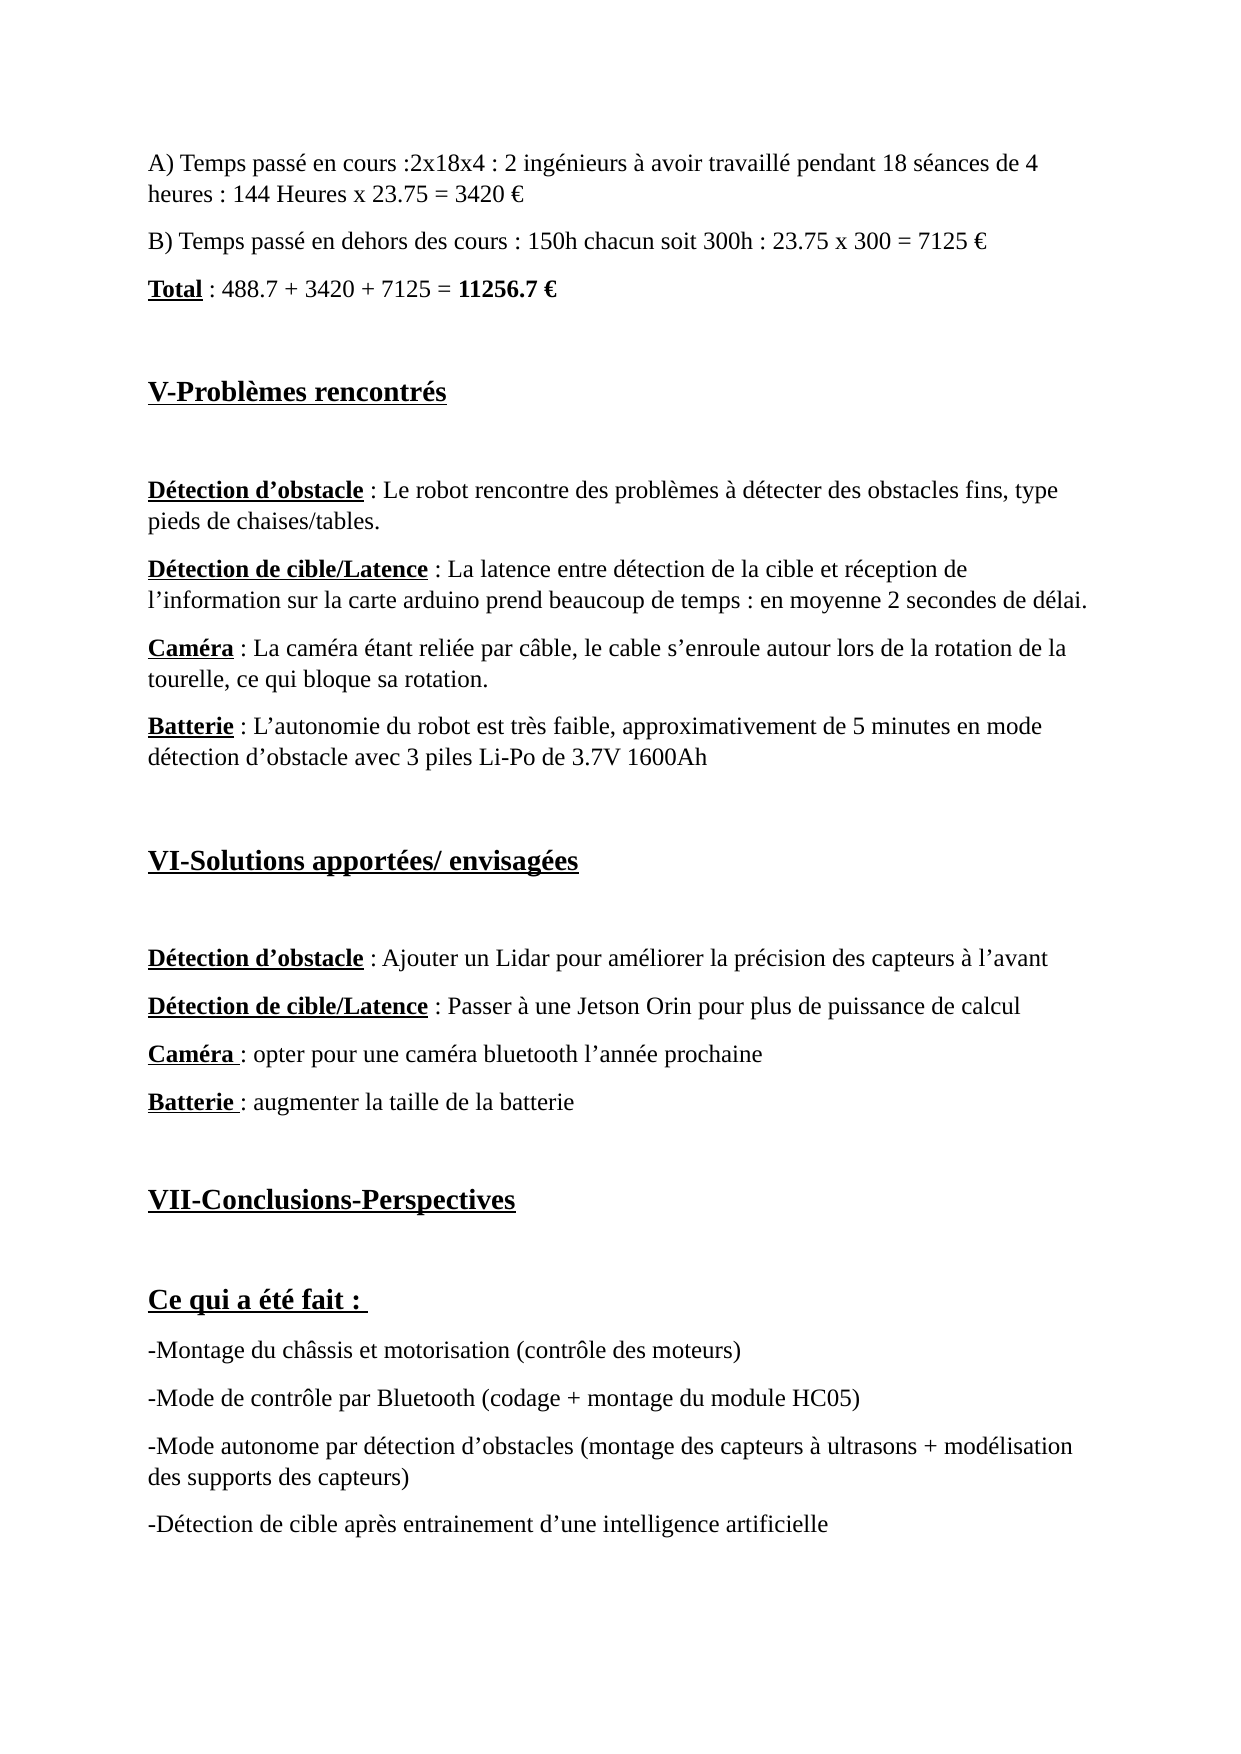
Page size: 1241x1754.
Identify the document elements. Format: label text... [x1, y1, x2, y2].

text Détection de cible/Latence : Passer à une Jetson Orin pour plus de puissance de calcul [148, 991, 1093, 1020]
text -Mode autonome par détection d’obstacles (montage des capteurs à ultrasons + modélisation des supports des capteurs) [148, 1431, 1093, 1491]
text B) Temps passé en dehors des cours : 150h chacun soit 300h : 23.75 x 300 = 7125 € [148, 226, 1093, 255]
text -Détection de cible après entrainement d’une intelligence artificielle [148, 1509, 1093, 1538]
text Détection d’obstacle : Ajouter un Lidar pour améliorer la précision des capteurs à l’avant [148, 943, 1093, 972]
text Ce qui a été fait : [148, 1282, 1093, 1316]
text Détection d’obstacle : Le robot rencontre des problèmes à détecter des obstacles fins, type pieds de chaises/tables. [148, 475, 1093, 535]
text V-Problèmes rencontrés [148, 374, 1093, 408]
text VI-Solutions apportées/ envisagées [148, 843, 1093, 876]
text Caméra : opter pour une caméra bluetooth l’année prochaine [148, 1039, 1093, 1068]
text -Montage du châssis et motorisation (contrôle des moteurs) [148, 1335, 1093, 1364]
text Caméra : La caméra étant reliée par câble, le cable s’enroule autour lors de la rotation de la tourelle, ce qui bloque sa rotation. [148, 633, 1093, 692]
text Détection de cible/Latence : La latence entre détection de la cible et réception de l’information sur la carte arduino prend beaucoup de temps : en moyenne 2 secondes de délai. [148, 554, 1093, 614]
text Total : 488.7 + 3420 + 7125 = 11256.7 € [148, 274, 1093, 303]
text -Mode de contrôle par Bluetooth (codage + montage du module HC05) [148, 1383, 1093, 1412]
text Batterie : L’autonomie du robot est très faible, approximativement de 5 minutes en mode détection d’obstacle avec 3 piles Li-Po de 3.7V 1600Ah [148, 711, 1093, 771]
text A) Temps passé en cours :2x18x4 : 2 ingénieurs à avoir travaillé pendant 18 séances de 4 heures : 144 Heures x 23.75 = 3420 € [148, 148, 1093, 207]
text Batterie : augmenter la taille de la batterie [148, 1087, 1093, 1115]
text VII-Conclusions-Perspectives [148, 1182, 1093, 1216]
